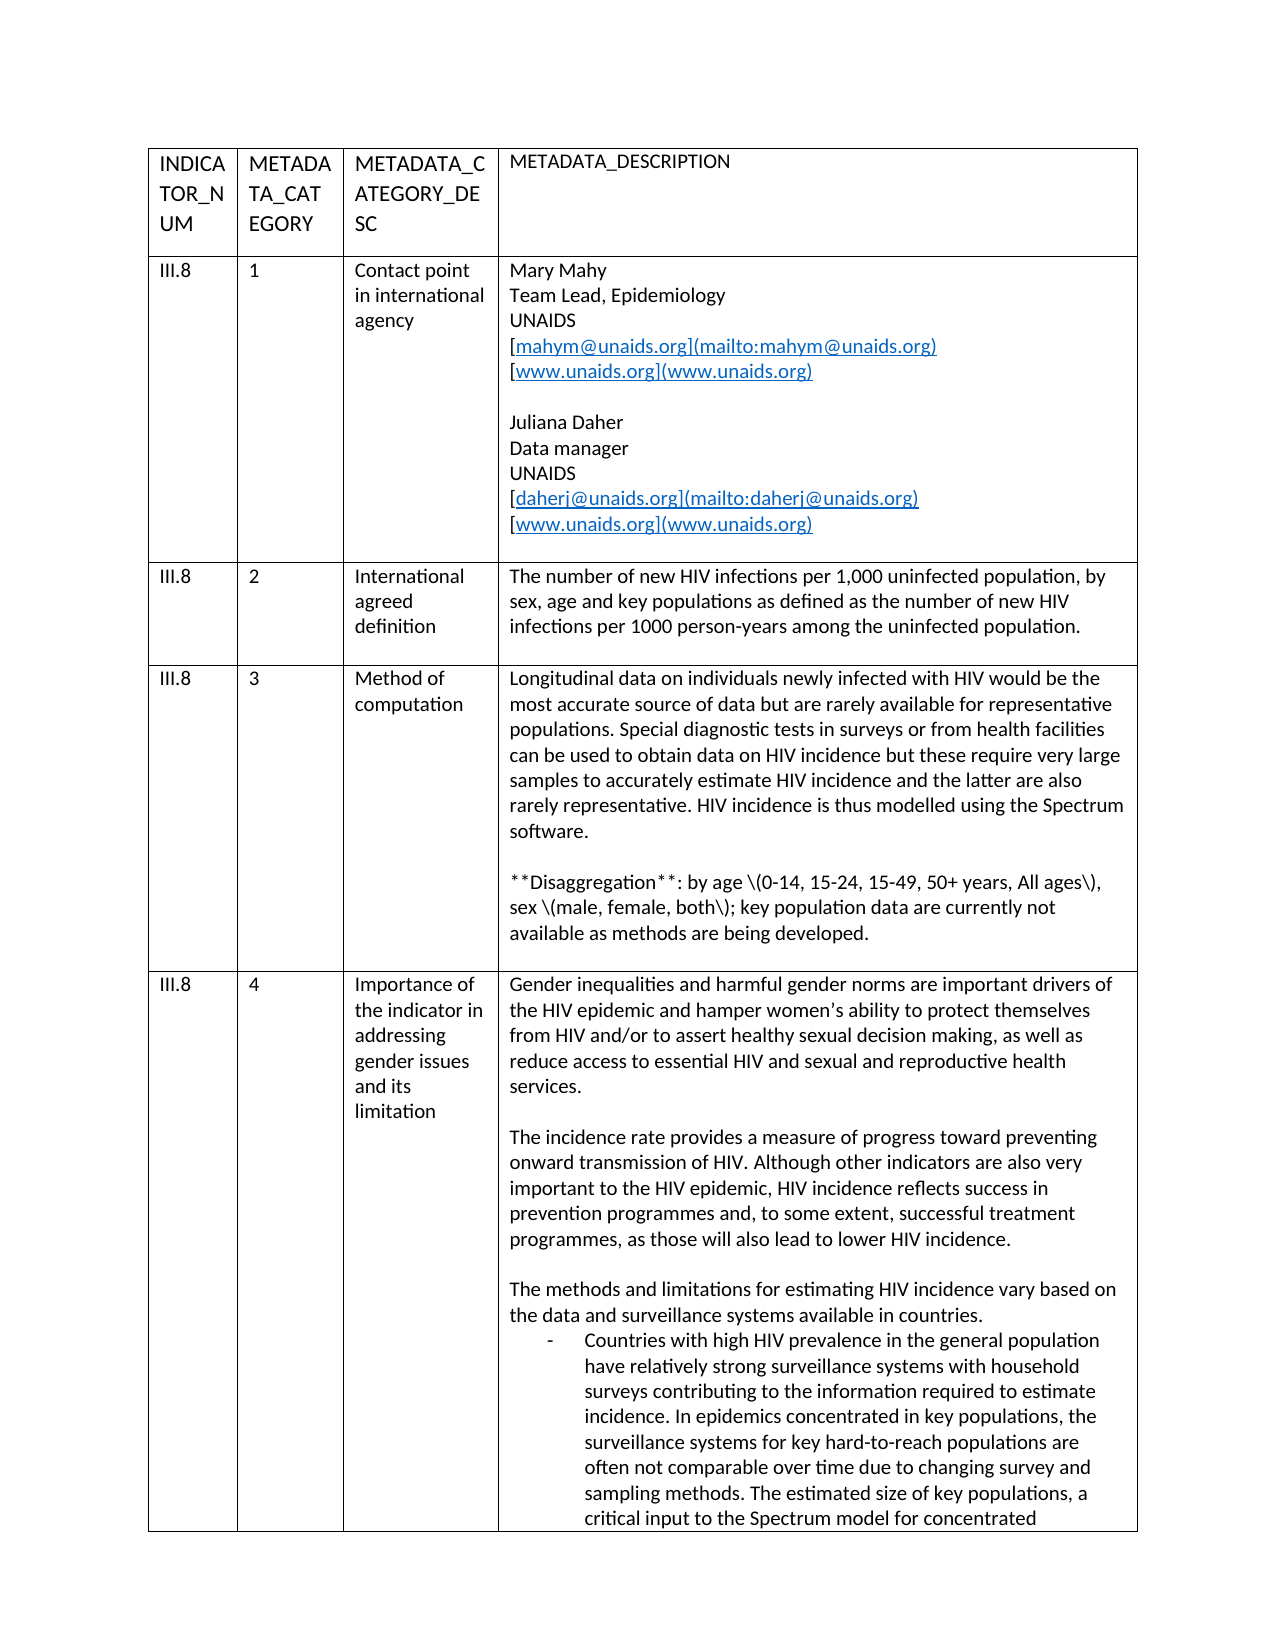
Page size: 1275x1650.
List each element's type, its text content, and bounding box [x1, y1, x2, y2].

table_cell Mary Mahy Team Lead, Epidemiology UNAIDS [mahym@unaids.org](mailto:mahym@unaids.org) [www.unaids.org](www.unaids.org) Juliana Daher Data manager UNAIDS [daherj@unaids.org](mailto:daherj@unaids.org) [www.unaids.org](www.unaids.org) [499, 257, 1137, 562]
table_cell III.8 [149, 563, 237, 664]
table_header METADATA_CATEGORY_DESC [344, 149, 498, 256]
table_cell III.8 [149, 972, 237, 1531]
table_cell The number of new HIV infections per 1,000 uninfected population, by sex, age and key populations as defined as the number of new HIV infections per 1000 person-years among the uninfected population. [499, 563, 1137, 664]
table_header INDICATOR_NUM [149, 149, 237, 256]
table_cell Method of computation [344, 666, 498, 971]
table_header METADATA_CATEGORY [238, 149, 343, 256]
table_header METADATA_DESCRIPTION [499, 149, 1137, 256]
table_cell 2 [238, 563, 343, 664]
table_cell 1 [238, 257, 343, 562]
table_cell Contact point in international agency [344, 257, 498, 562]
table_cell International agreed definition [344, 563, 498, 664]
table_cell Longitudinal data on individuals newly infected with HIV would be the most accurate source of data but are rarely available for representative populations. Special diagnostic tests in surveys or from health facilities can be used to obtain data on HIV incidence but these require very large samples to accurately estimate HIV incidence and the latter are also rarely representative. HIV incidence is thus modelled using the Spectrum software. **Disaggregation**: by age \(0-14, 15-24, 15-49, 50+ years, All ages\), sex \(male, female, both\); key population data are currently not available as methods are being developed. [499, 666, 1137, 971]
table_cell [499, 972, 1137, 1531]
table_cell III.8 [149, 257, 237, 562]
table_cell 3 [238, 666, 343, 971]
table_cell 4 [238, 972, 343, 1531]
table_cell III.8 [149, 666, 237, 971]
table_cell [344, 972, 498, 1531]
